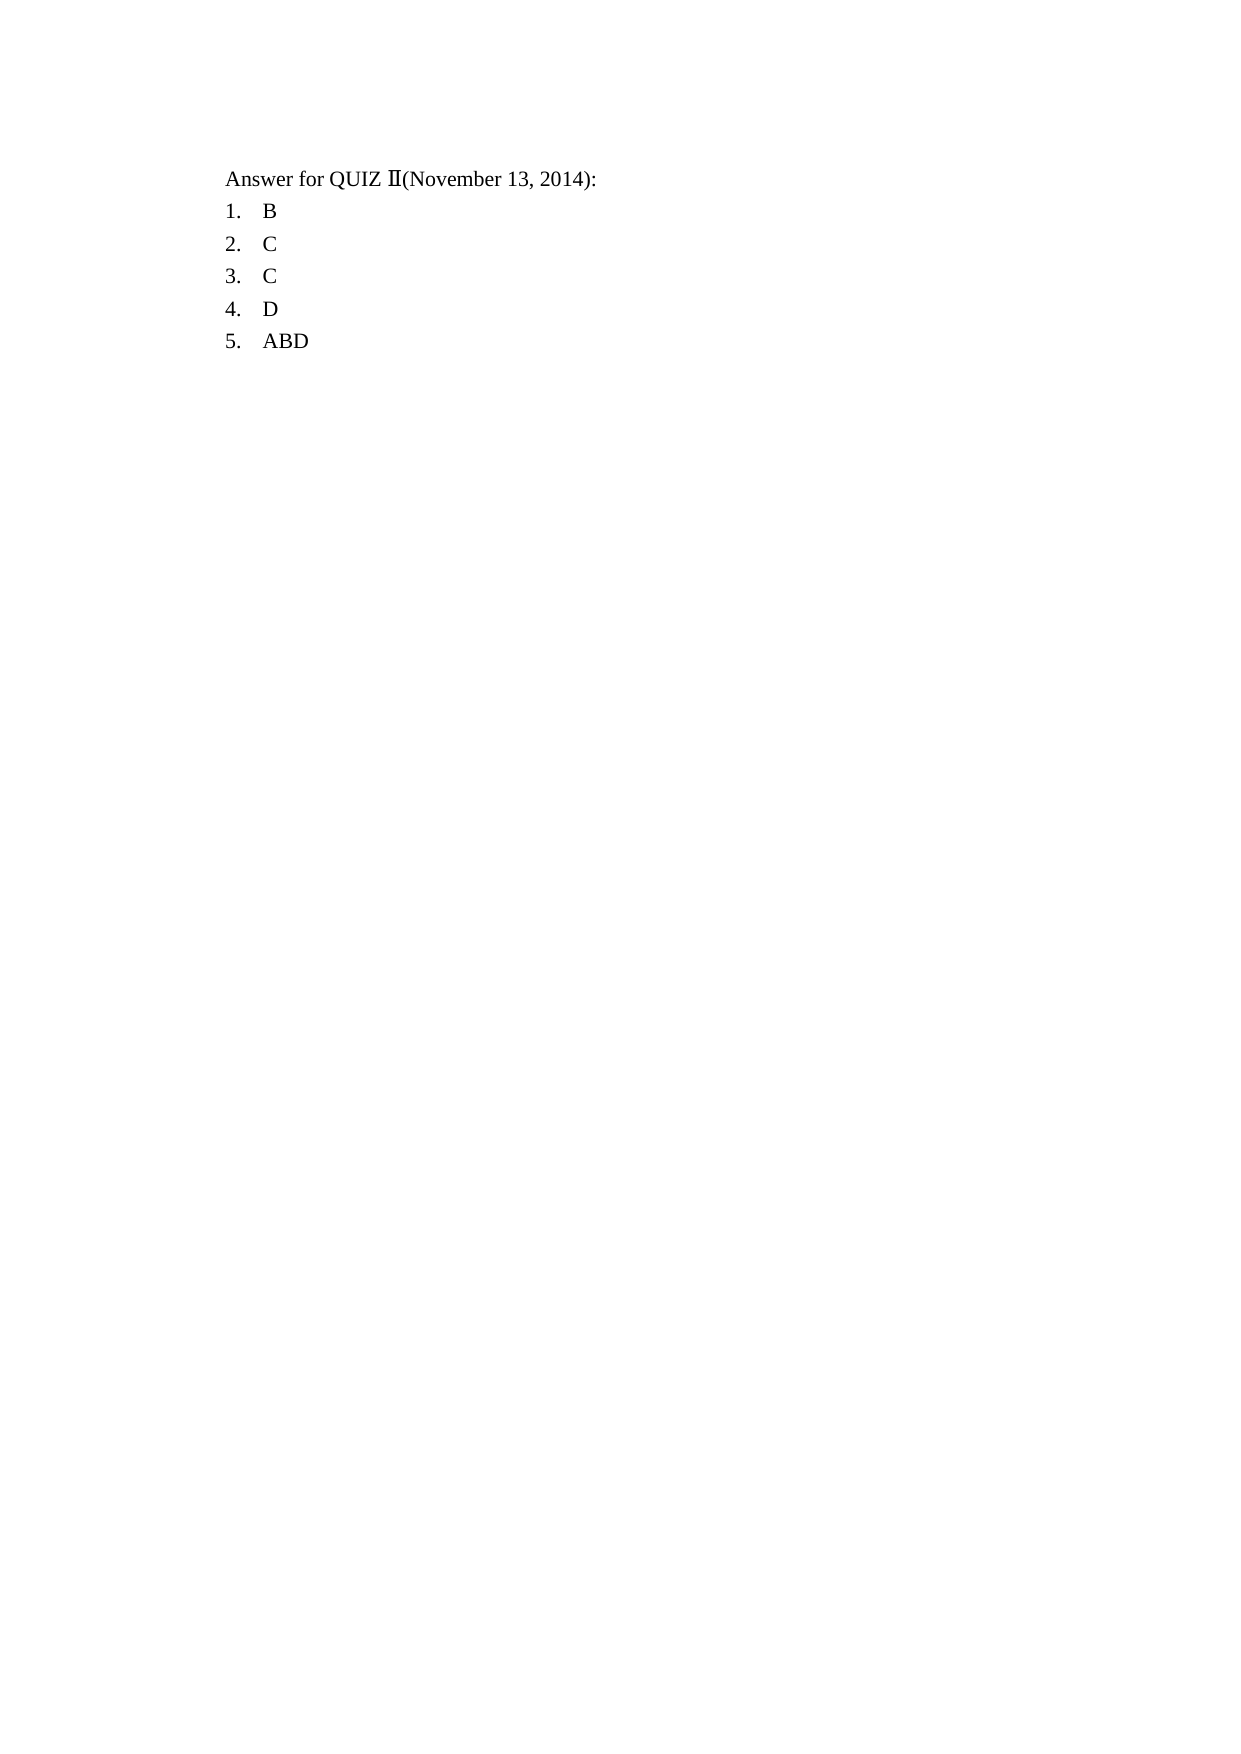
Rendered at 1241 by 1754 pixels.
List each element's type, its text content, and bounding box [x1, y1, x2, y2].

list D [225, 292, 1053, 324]
list C [225, 259, 1053, 292]
list ABD [225, 324, 1053, 357]
list C [225, 227, 1053, 259]
text Answer for QUIZ Ⅱ(November 13, 2014): [225, 162, 1053, 194]
list B [225, 194, 1053, 227]
